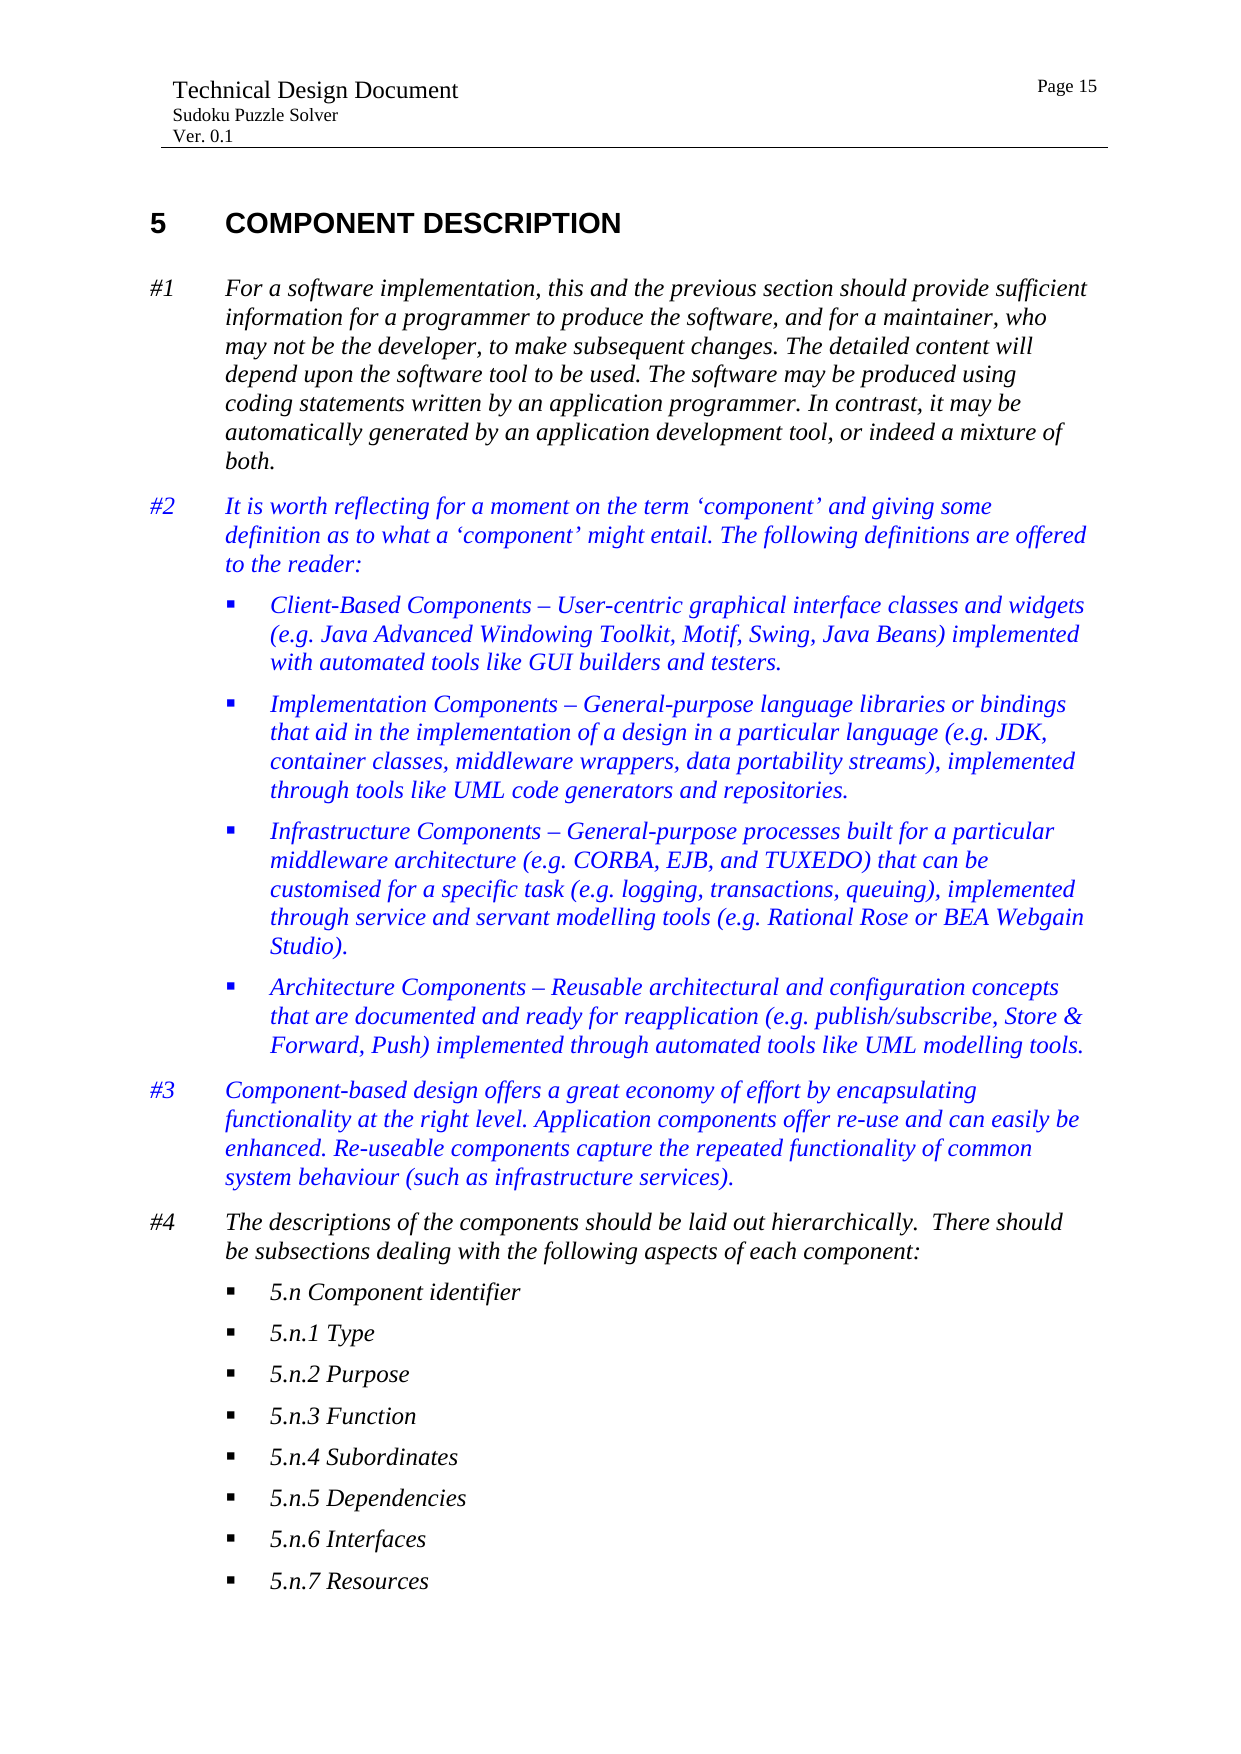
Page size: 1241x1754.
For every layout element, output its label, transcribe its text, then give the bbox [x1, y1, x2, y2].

text Implementation Components – General-purpose language libraries or bindings that aid in the implementation of a design in a particular language (e.g. JDK, container classes, middleware wrappers, data portability streams), implemented through tools like UML code generators and repositories. [225, 689, 1090, 804]
text Infrastructure Components – General-purpose processes built for a particular middleware architecture (e.g. CORBA, EJB, and TUXEDO) that can be customised for a specific task (e.g. logging, transactions, queuing), implemented through service and servant modelling tools (e.g. Rational Rose or BEA Webgain Studio). [225, 816, 1090, 960]
text 5.n.7 Resources [225, 1566, 1090, 1594]
text 5.n.6 Interfaces [225, 1524, 1090, 1553]
list For a software implementation, this and the previous section should provide sufficient information for a programmer to produce the software, and for a maintainer, who may not be the developer, to make subsequent changes. The detailed content will depend upon the software tool to be used. The software may be produced using coding statements written by an application programmer. In contrast, it may be automatically generated by an application development tool, or indeed a mixture of both. [150, 273, 1090, 474]
text 5.n.1 Type [225, 1318, 1090, 1347]
text Component-based design offers a great economy of effort by encapsulating functionality at the right level. Application components offer re-use and can easily be enhanced. Re-useable components capture the repeated functionality of common system behaviour (such as infrastructure services). [150, 1075, 1090, 1190]
text It is worth reflecting for a moment on the term ‘component’ and giving some definition as to what a ‘component’ might entail. The following definitions are offered to the reader: [150, 491, 1090, 577]
text The descriptions of the components should be laid out hierarchically. There should be subsections dealing with the following aspects of each component: [150, 1207, 1090, 1264]
text 5.n.5 Dependencies [225, 1483, 1090, 1512]
text 5.n Component identifier [225, 1277, 1090, 1306]
text 5.n.3 Function [225, 1401, 1090, 1429]
text 5.n.2 Purpose [225, 1359, 1090, 1388]
text Architecture Components – Reusable architectural and configuration concepts that are documented and ready for reapplication (e.g. publish/subscribe, Store & Forward, Push) implemented through automated tools like UML modelling tools. [225, 972, 1090, 1059]
text Client-Based Components – User-centric graphical interface classes and widgets (e.g. Java Advanced Windowing Toolkit, Motif, Swing, Java Beans) implemented with automated tools like GUI builders and testers. [225, 590, 1090, 676]
text 5.n.4 Subordinates [225, 1442, 1090, 1471]
subtitle Component Description [150, 206, 1090, 240]
